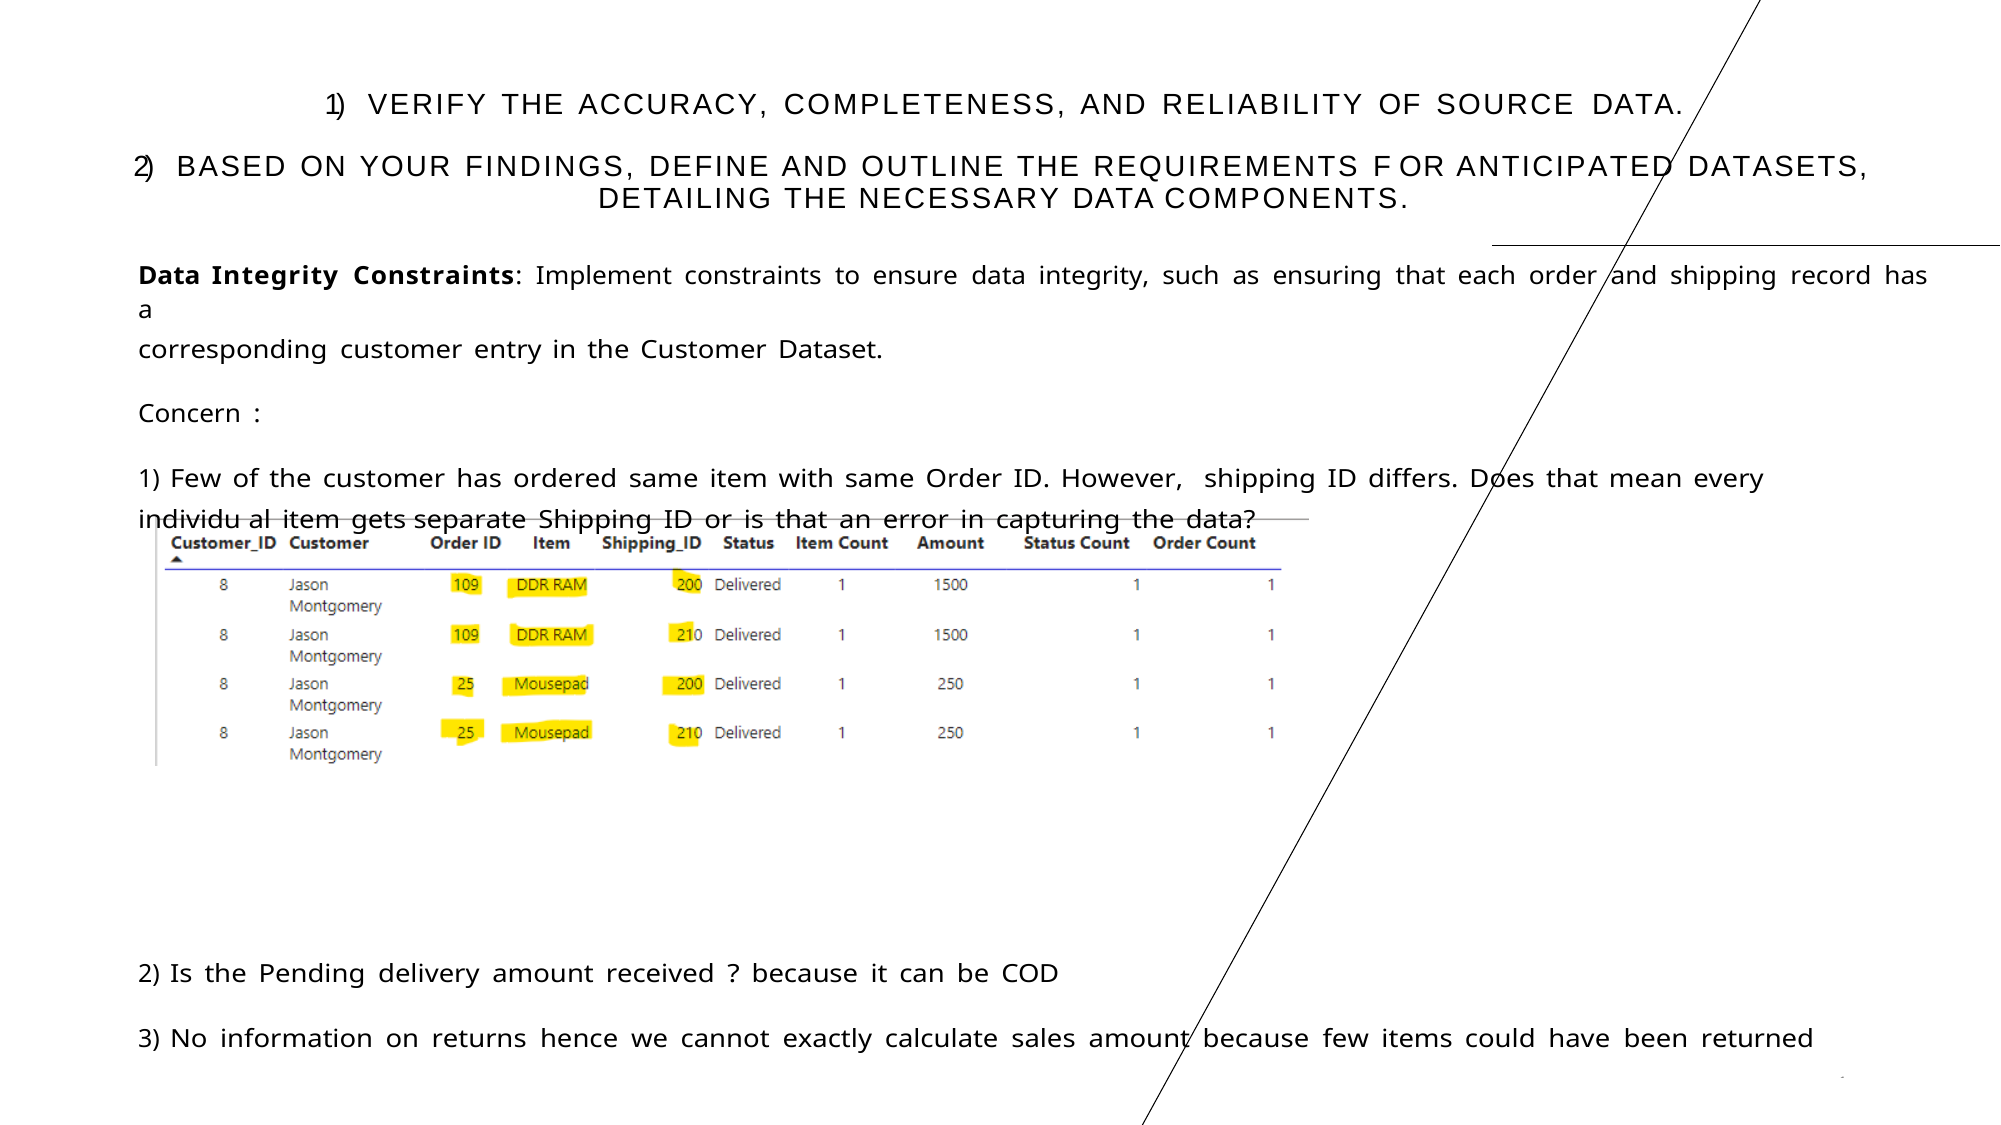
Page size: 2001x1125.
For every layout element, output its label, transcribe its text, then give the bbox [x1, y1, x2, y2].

text Concern : [138, 396, 1933, 430]
text Data Integrity Constraints: Implement constraints to ensure data integrity, such as ensuring that each order and shipping record has a [138, 258, 1933, 326]
list No information on returns hence we cannot exactly calculate sales amount because few items could have been returned [138, 1020, 1933, 1054]
picture [155, 535, 1309, 766]
list VERIFY THE ACCURACY, COMPLETENESS, AND RELIABILITY OF SOURCE DATA. [324, 87, 1933, 121]
list Few of the customer has ordered same item with same Order ID. However, shipping ID differs. Does that mean every individu al item gets separate Shipping ID or is that an error in capturing the data? [138, 461, 1823, 535]
list Is the Pending delivery amount received ? because it can be COD [138, 955, 1933, 989]
text corresponding customer entry in the Customer Dataset. [138, 331, 1933, 365]
list BASED ON YOUR FINDINGS, DEFINE AND OUTLINE THE REQUIREMENTS F OR ANTICIPATED DATASETS, DETAILING THE NECESSARY DATA COMPONENTS. [133, 152, 1895, 214]
